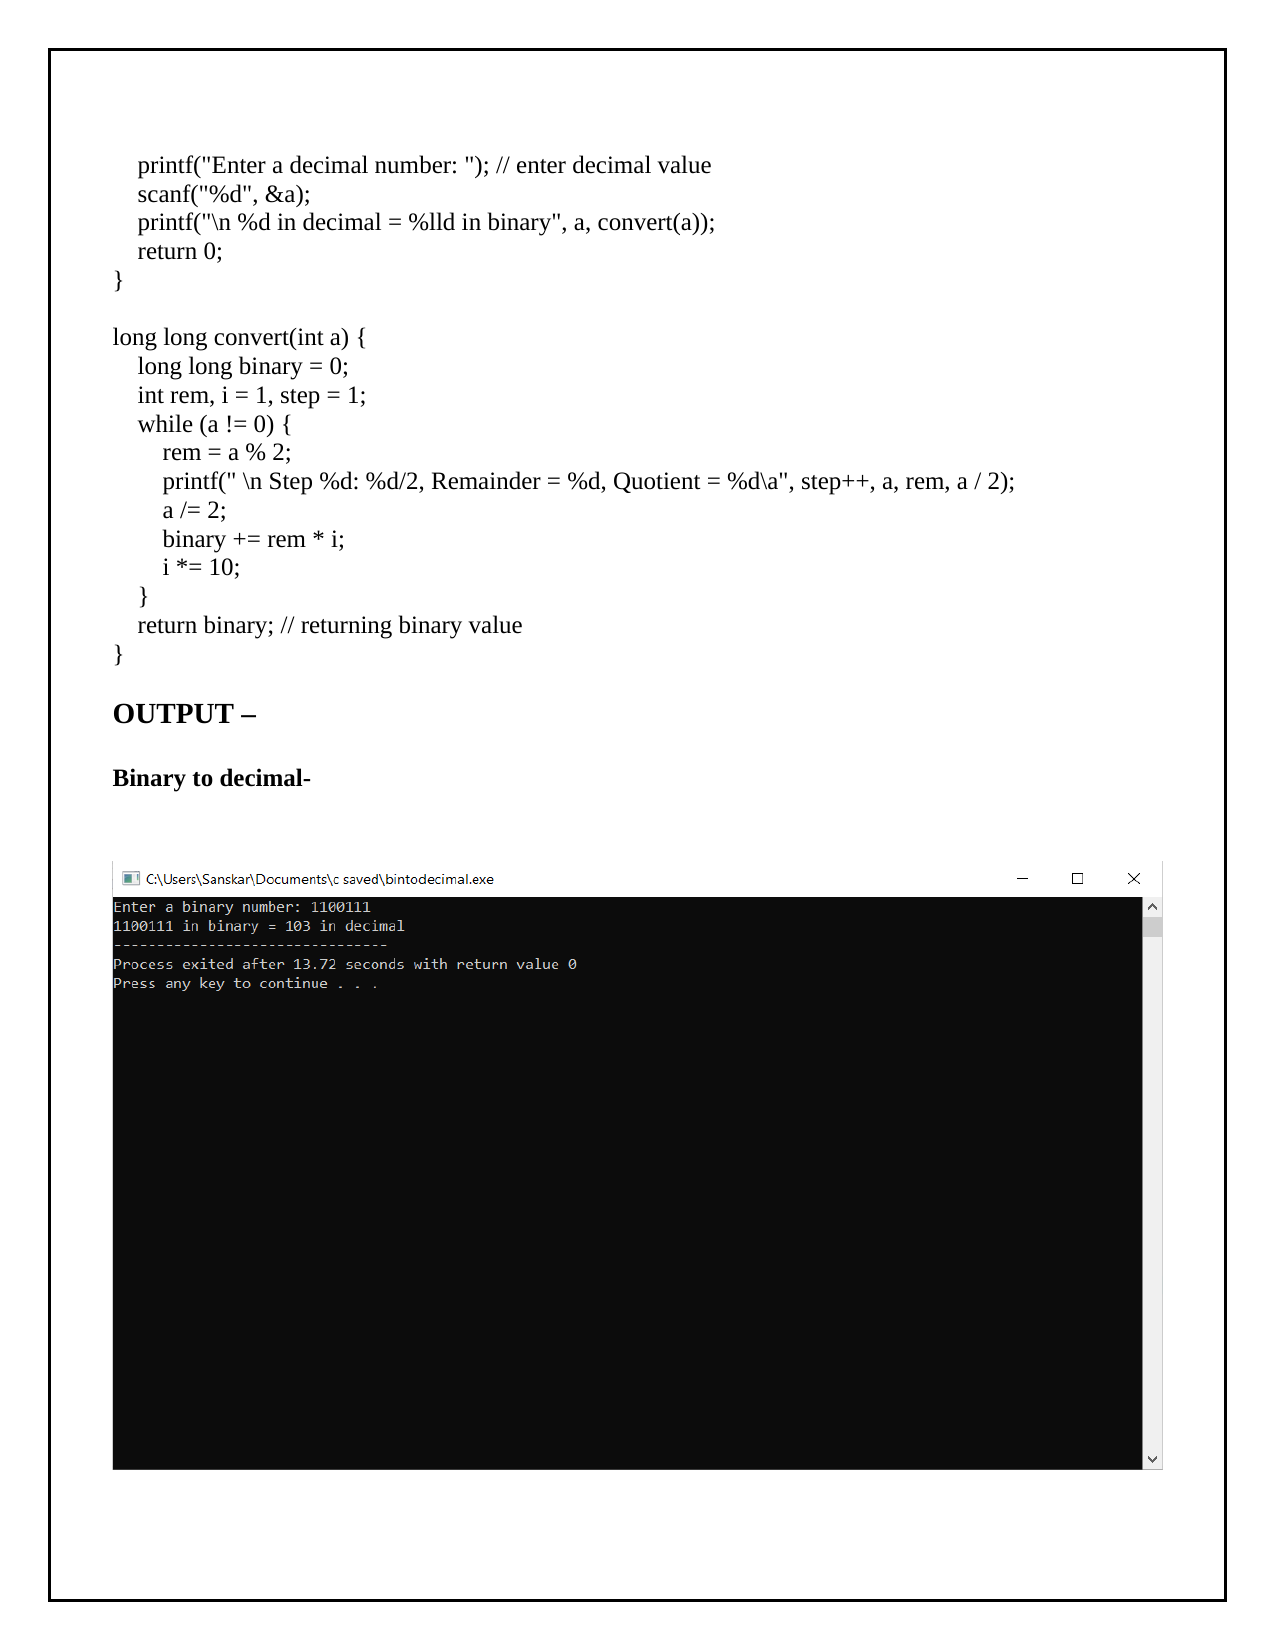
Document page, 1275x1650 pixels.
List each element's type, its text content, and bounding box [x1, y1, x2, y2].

text } [112, 581, 1162, 610]
text printf("Enter a decimal number: "); // enter decimal value [112, 150, 1162, 179]
text while (a != 0) { [112, 409, 1162, 437]
text long long binary = 0; [112, 351, 1162, 380]
text int rem, i = 1, step = 1; [112, 380, 1162, 409]
text a /= 2; [112, 495, 1162, 524]
text binary += rem * i; [112, 524, 1162, 552]
text OUTPUT – [112, 696, 1162, 730]
picture [112, 861, 1163, 1470]
text } [112, 265, 1162, 294]
text i *= 10; [112, 552, 1162, 581]
text scanf("%d", &a); [112, 179, 1162, 207]
text return binary; // returning binary value [112, 610, 1162, 639]
text printf("\n %d in decimal = %lld in binary", a, convert(a)); [112, 207, 1162, 236]
text Binary to decimal- [112, 763, 1162, 792]
text long long convert(int a) { [112, 322, 1162, 351]
text rem = a % 2; [112, 437, 1162, 466]
text } [112, 639, 1162, 667]
text return 0; [112, 236, 1162, 265]
text printf(" \n Step %d: %d/2, Remainder = %d, Quotient = %d\a", step++, a, rem, a / 2); [112, 466, 1162, 495]
